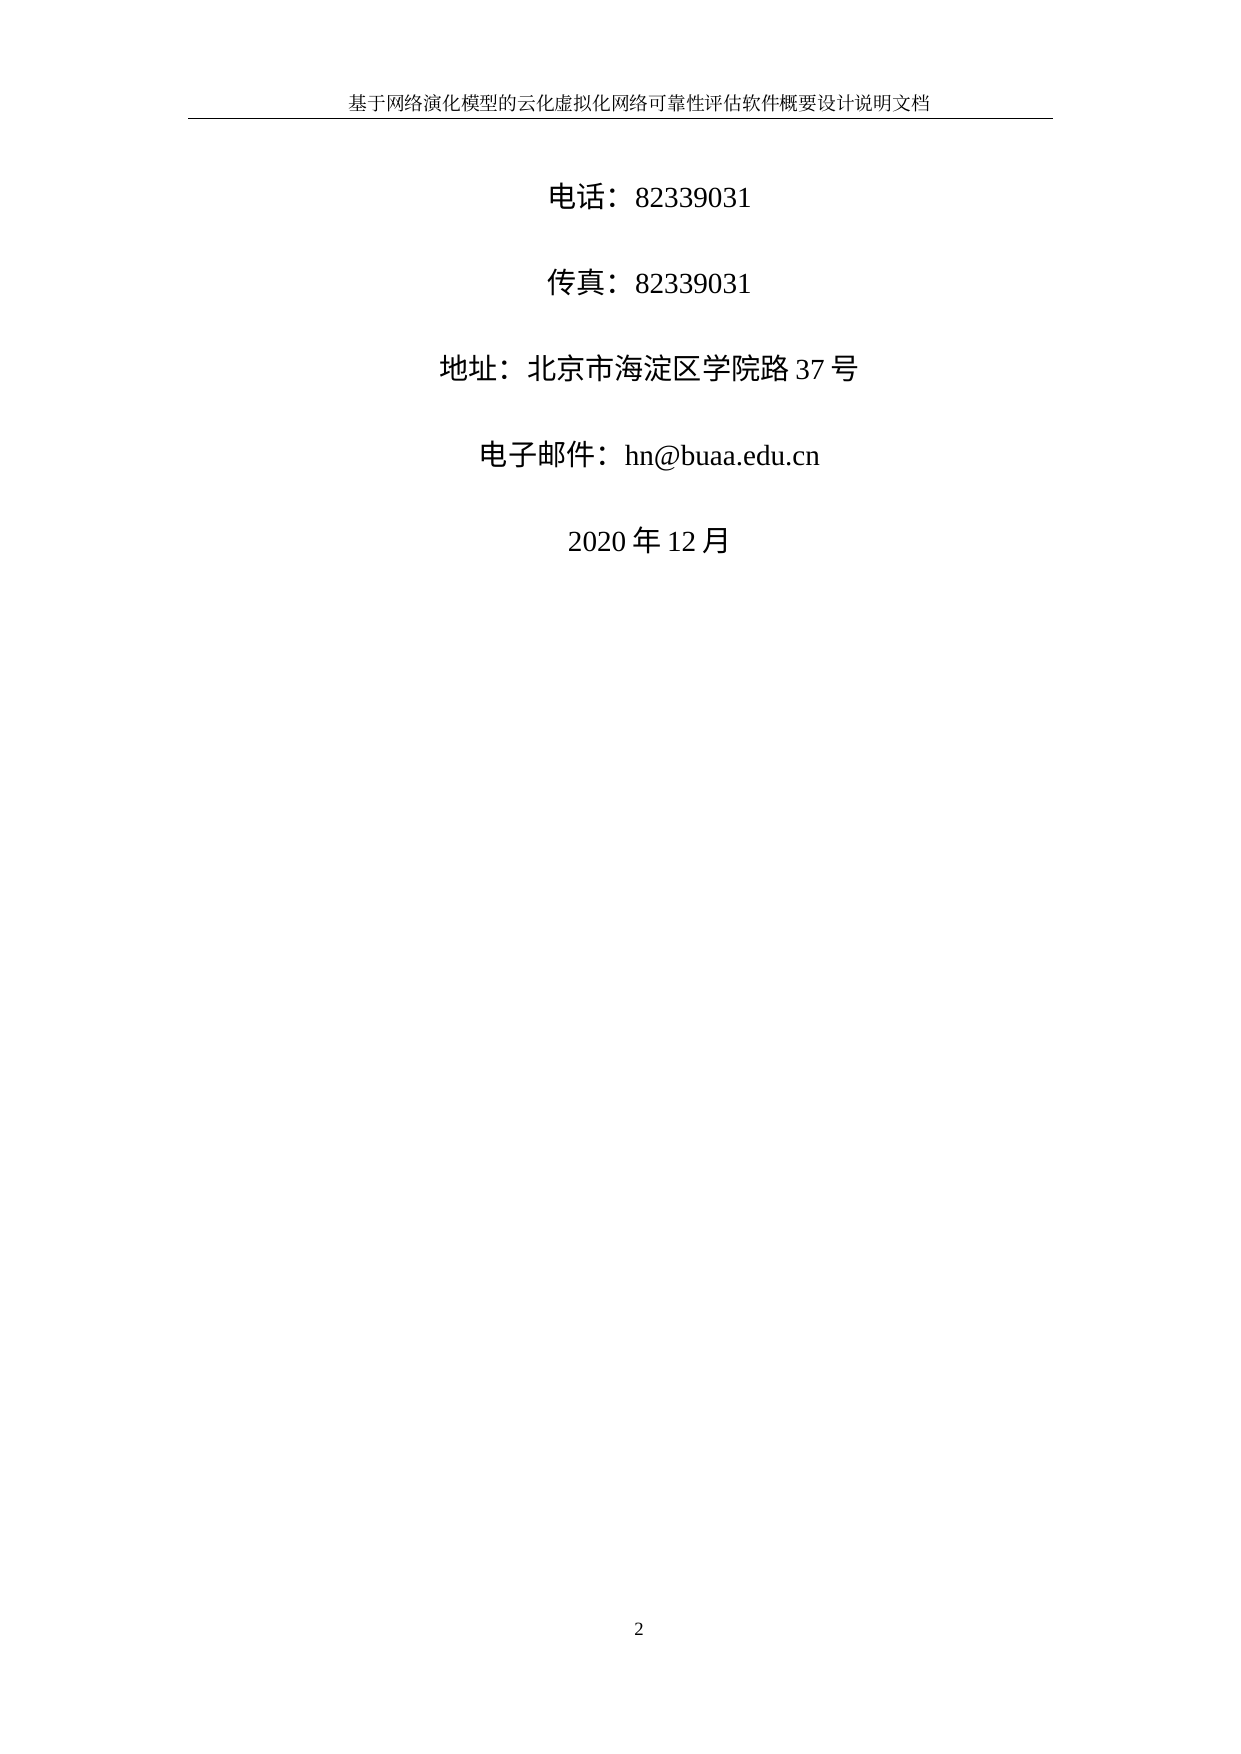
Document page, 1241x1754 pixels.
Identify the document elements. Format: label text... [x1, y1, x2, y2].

text 电话：82339031 [187, 162, 1053, 227]
text 2020年12月 [187, 507, 1053, 572]
text 传真：82339031 [187, 248, 1053, 313]
text 地址：北京市海淀区学院路37号 [187, 334, 1053, 399]
text 电子邮件：hn@buaa.edu.cn [187, 420, 1053, 485]
